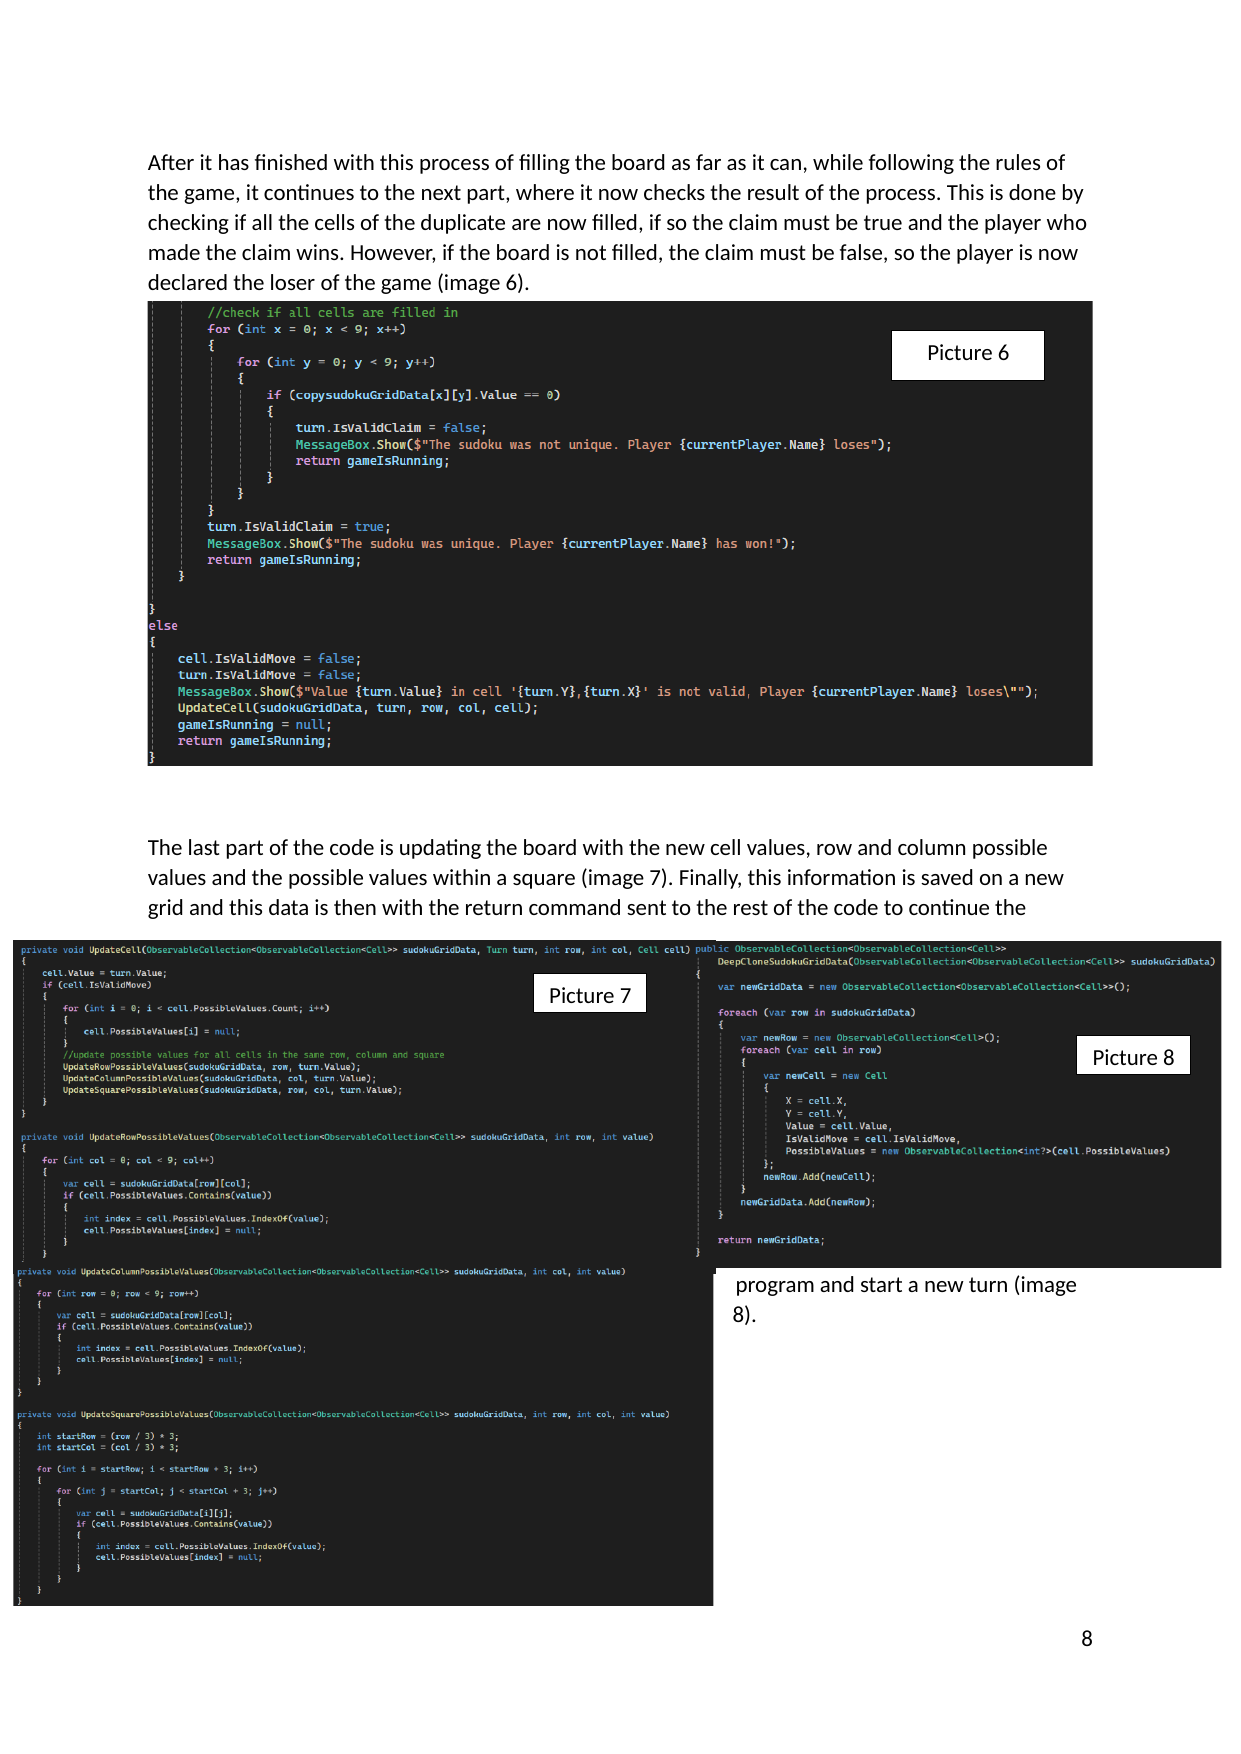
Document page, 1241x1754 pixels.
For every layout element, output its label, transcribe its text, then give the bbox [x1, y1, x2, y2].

text The last part of the code is updating the board with the new cell values, row and column possible values and the possible values within a square (image 7). Finally, this information is saved on a new grid and this data is then with the return command sent to the rest of the code to continue the program and start a new turn (image 8). [714, 1268, 1093, 1328]
text The last part of the code is updating the board with the new cell values, row and column possible values and the possible values within a square (image 7). Finally, this information is saved on a new grid and this data is then with the return command sent to the rest of the code to continue the program and start a new turn (image 8). [148, 833, 1093, 941]
picture [13, 940, 1222, 1606]
text After it has finished with this process of filling the board as far as it can, while following the rules of the game, it continues to the next part, where it now checks the result of the process. This is done by checking if all the cells of the duplicate are now filled, if so the claim must be true and the player who made the claim wins. However, if the board is not filled, the claim must be false, so the player is now declared the loser of the game (image 6). [148, 148, 1093, 296]
picture [147, 301, 1093, 766]
